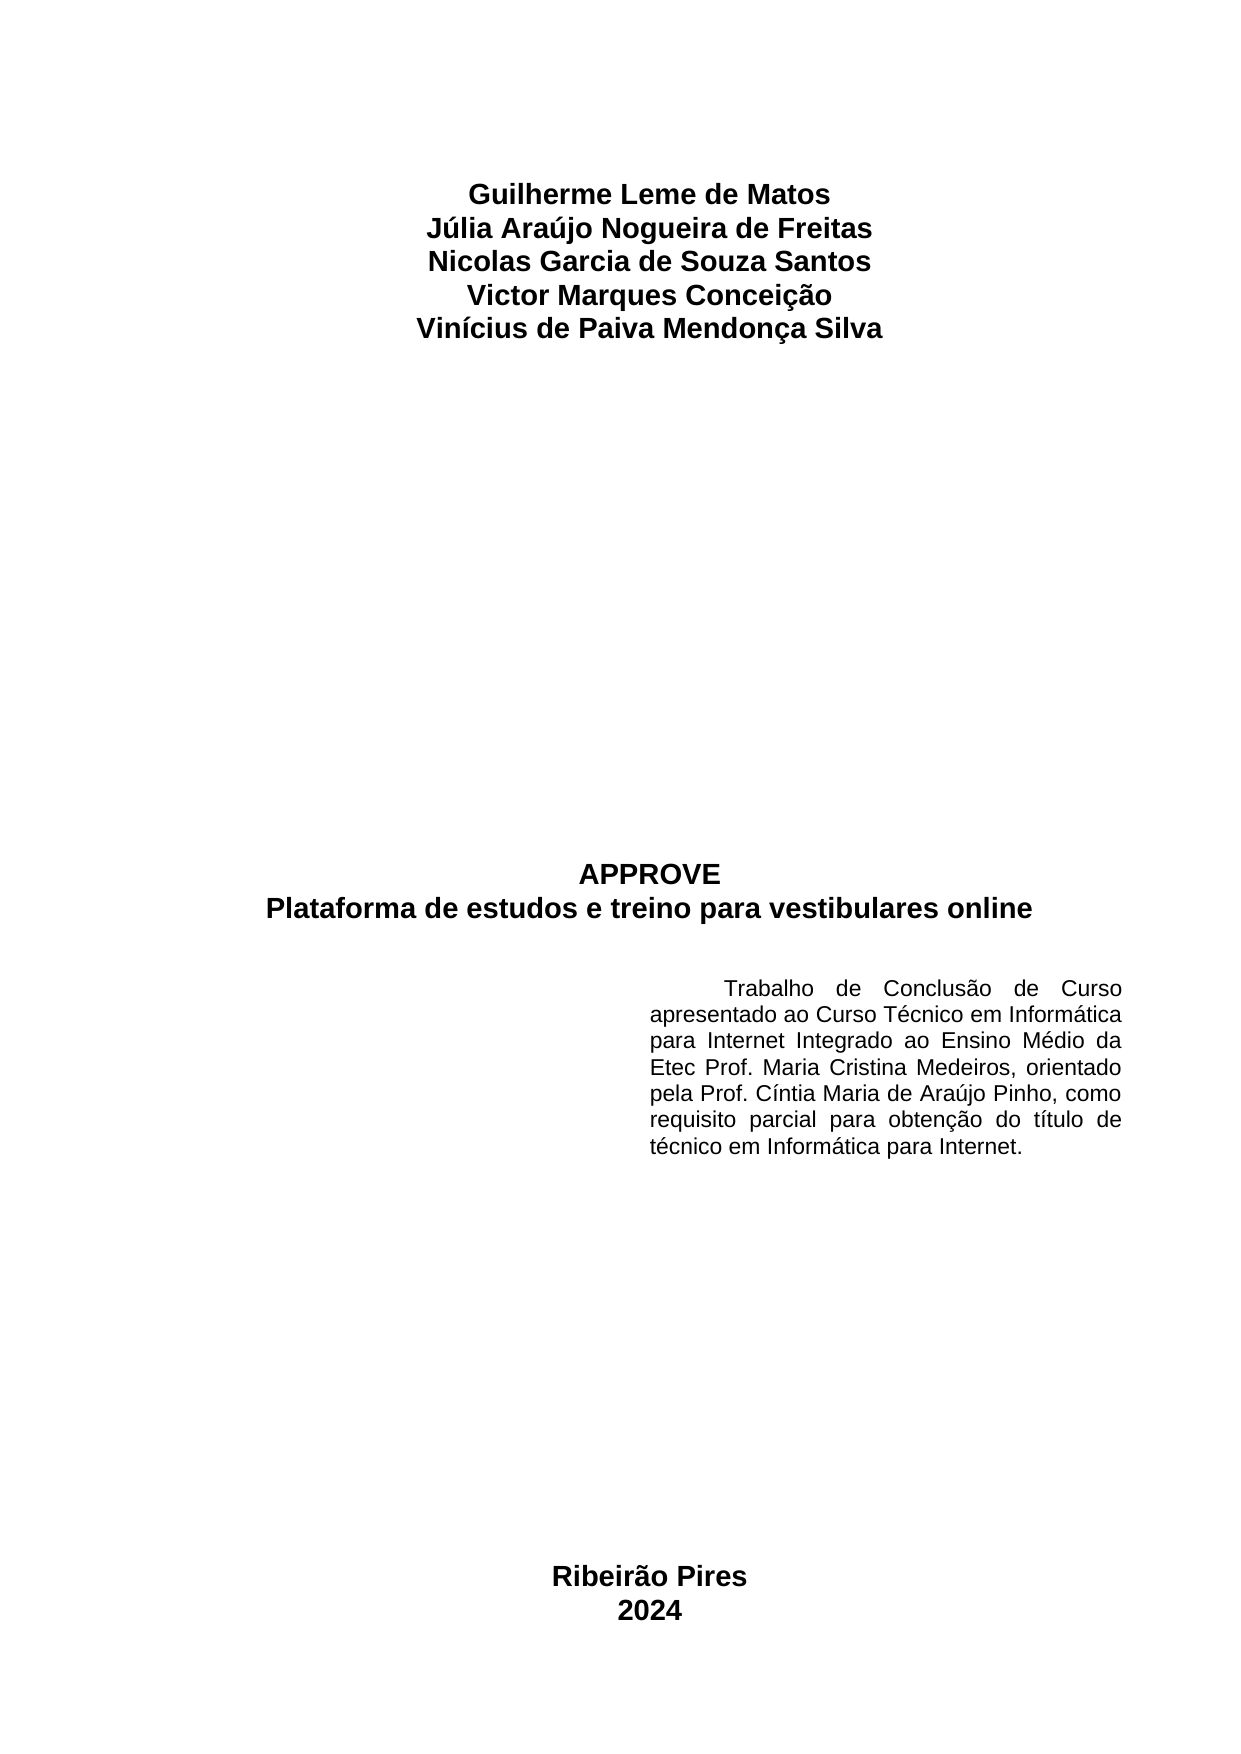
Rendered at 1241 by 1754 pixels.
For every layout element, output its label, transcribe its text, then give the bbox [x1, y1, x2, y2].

text Ribeirão Pires [177, 1559, 1122, 1592]
text Guilherme Leme de Matos [177, 177, 1122, 211]
text Victor Marques Conceição [177, 278, 1122, 311]
text Trabalho de Conclusão de Curso apresentado ao Curso Técnico em Informática para Internet Integrado ao Ensino Médio da Etec Prof. Maria Cristina Medeiros, orientado pela Prof. Cíntia Maria de Araújo Pinho, como requisito parcial para obtenção do título de técnico em Informática para Internet. [649, 974, 1122, 1159]
text 2024 [177, 1592, 1122, 1626]
text APPROVE [177, 857, 1122, 891]
text Júlia Araújo Nogueira de Freitas [177, 211, 1122, 244]
text Nicolas Garcia de Souza Santos [177, 244, 1122, 278]
text Vinícius de Paiva Mendonça Silva [177, 311, 1122, 345]
text Plataforma de estudos e treino para vestibulares online [177, 891, 1122, 924]
